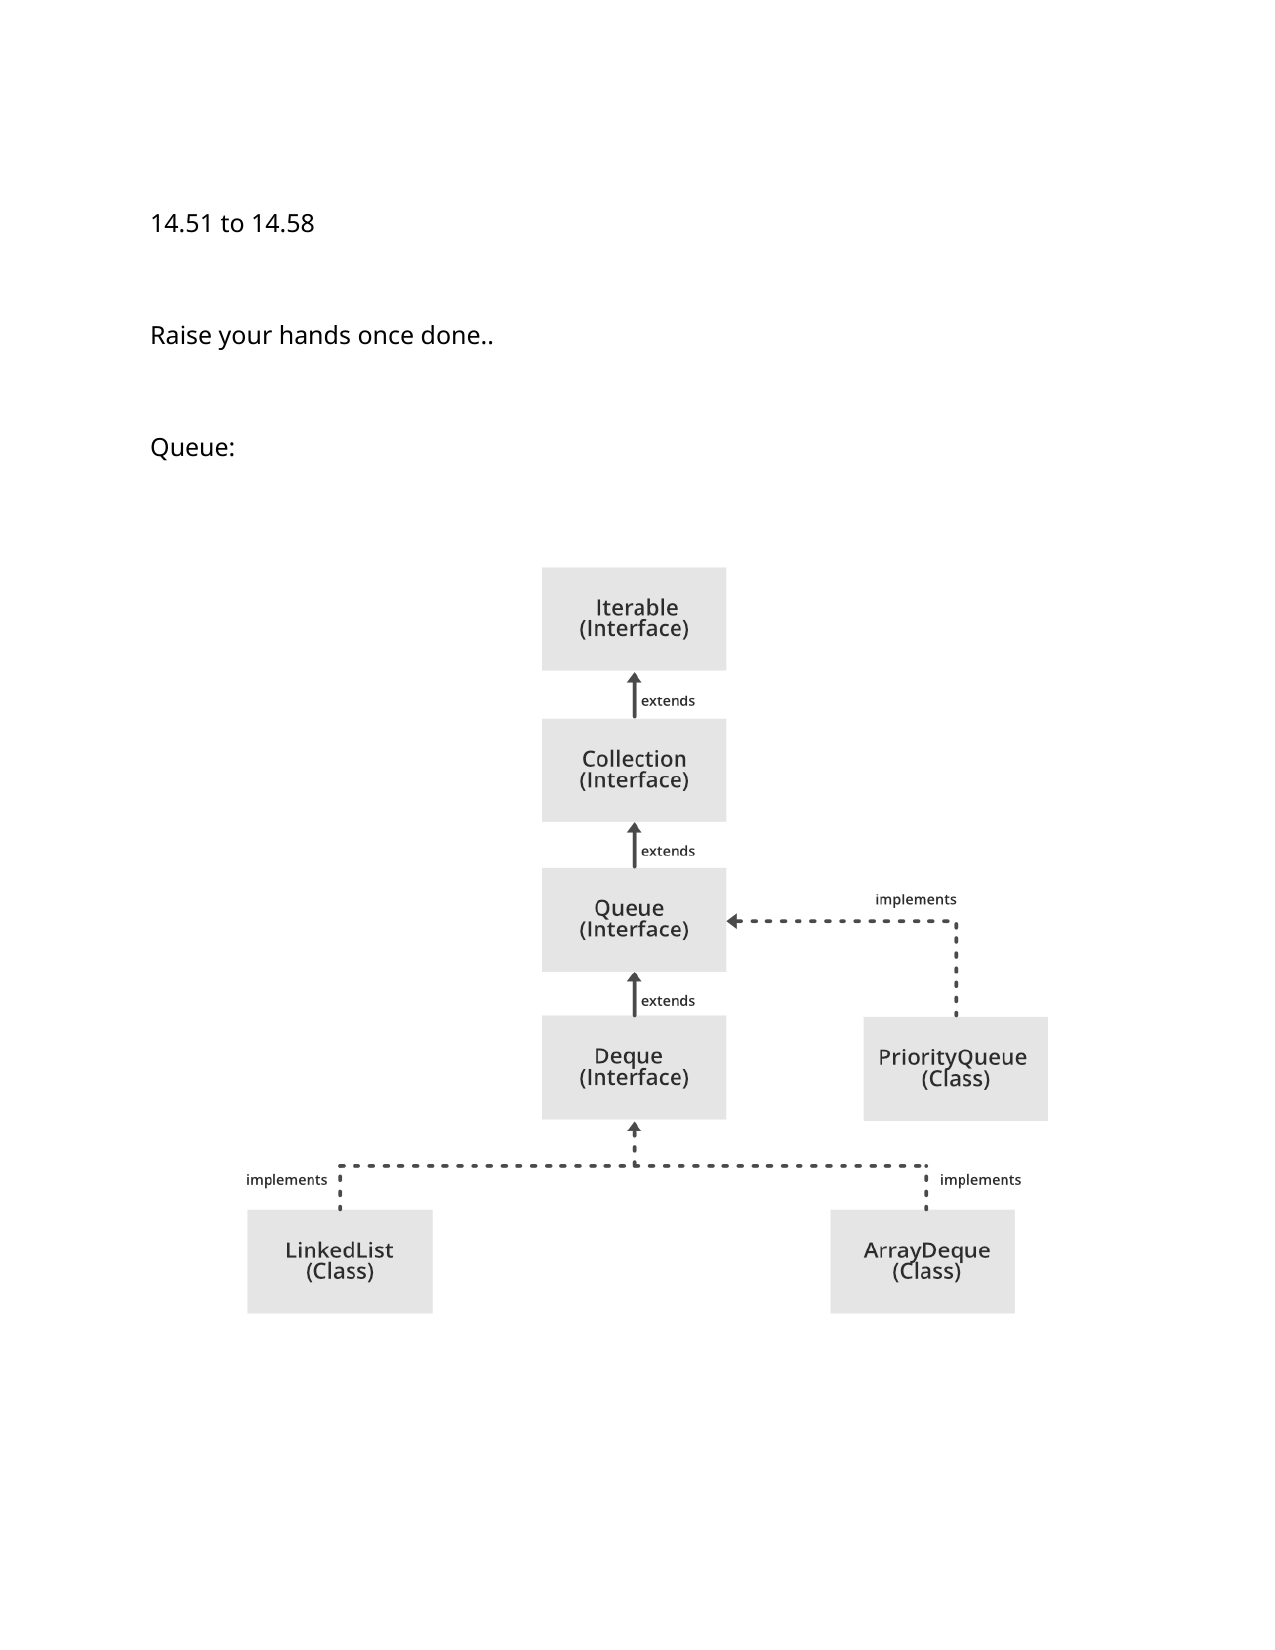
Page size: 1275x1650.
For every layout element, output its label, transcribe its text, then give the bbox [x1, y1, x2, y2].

text 14.51 to 14.58 [150, 206, 1125, 240]
text Queue: [150, 429, 1125, 463]
text Raise your hands once done.. [150, 317, 1125, 352]
picture [150, 540, 1125, 1367]
